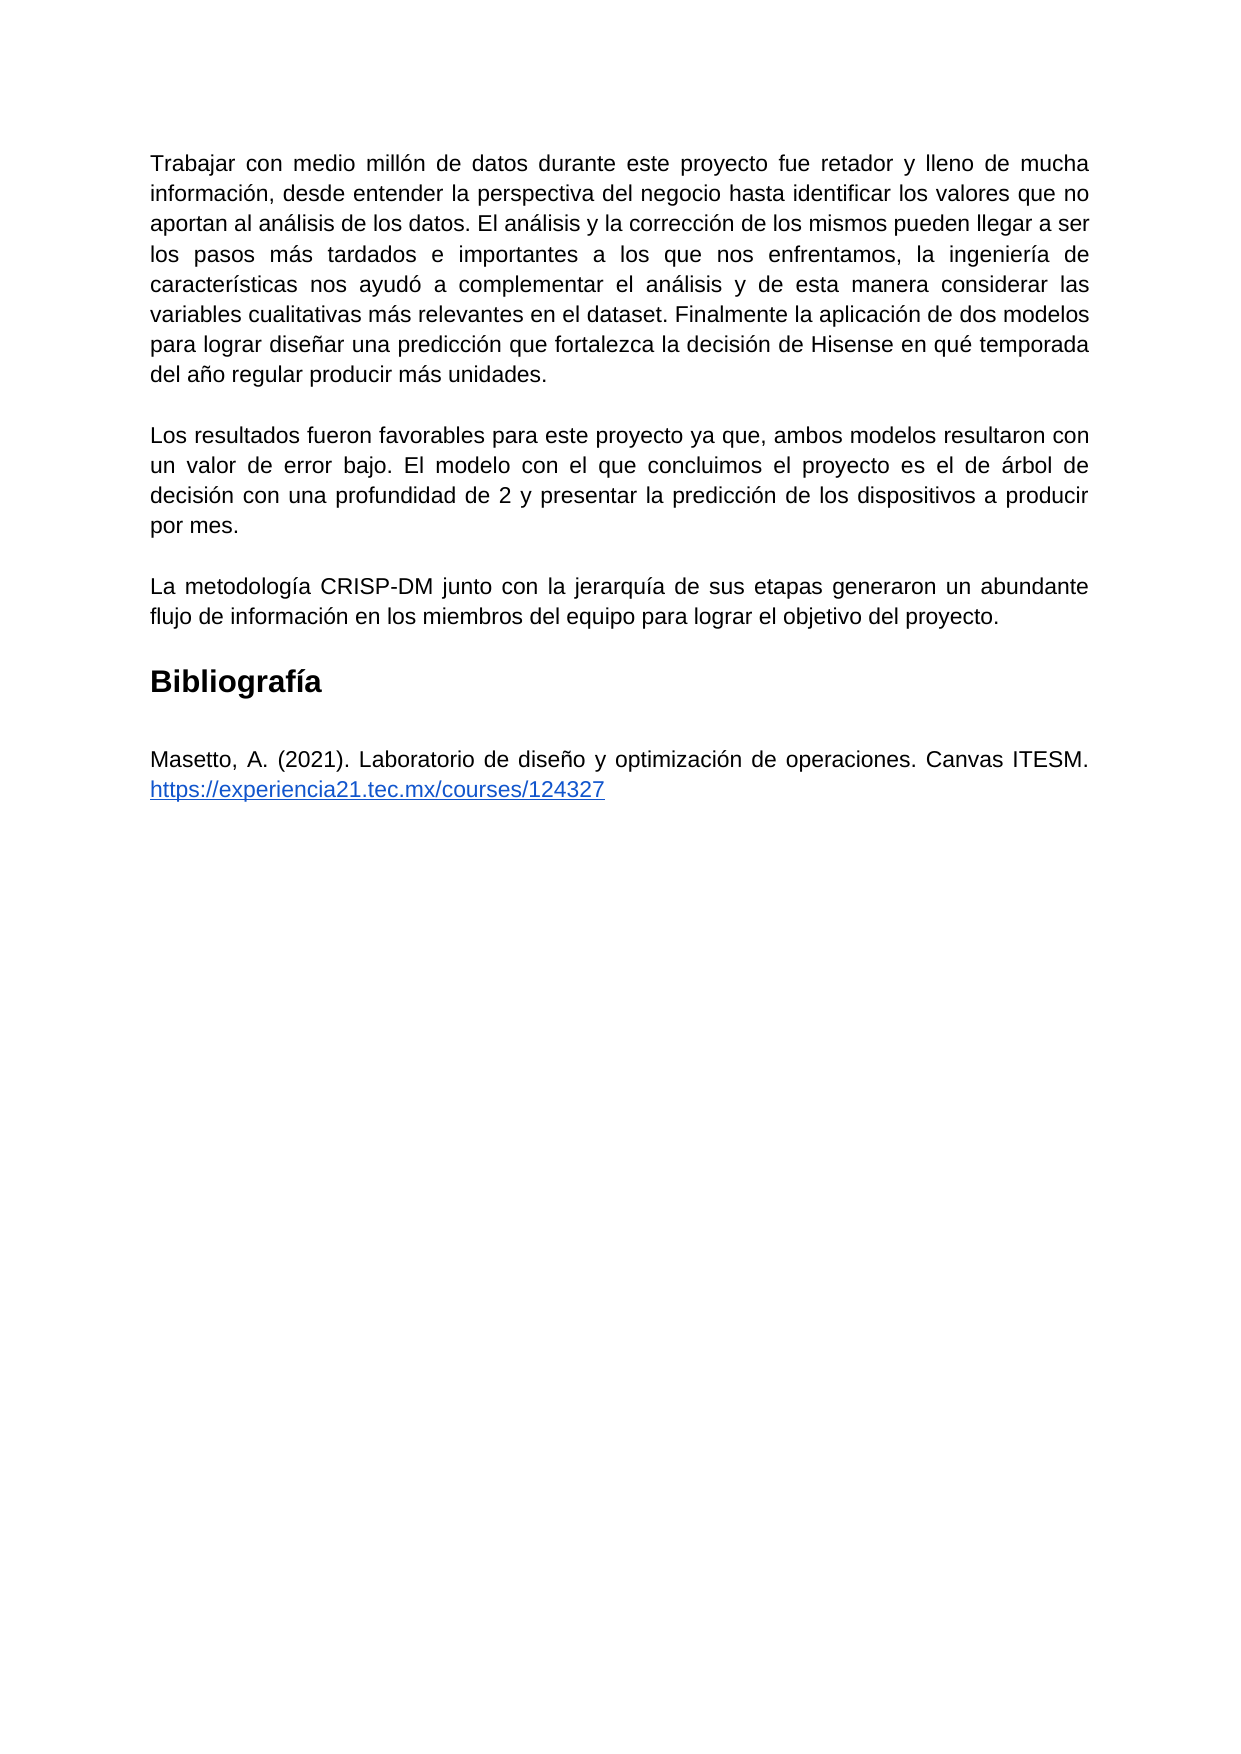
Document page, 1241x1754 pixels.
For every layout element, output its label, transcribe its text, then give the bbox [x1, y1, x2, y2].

text Masetto, A. (2021). Laboratorio de diseño y optimización de operaciones. Canvas ITESM. https://experiencia21.tec.mx/courses/124327 [150, 746, 1090, 803]
text Bibliografía [150, 663, 1090, 699]
text La metodología CRISP-DM junto con la jerarquía de sus etapas generaron un abundante flujo de información en los miembros del equipo para lograr el objetivo del proyecto. [150, 573, 1090, 629]
text Trabajar con medio millón de datos durante este proyecto fue retador y lleno de mucha información, desde entender la perspectiva del negocio hasta identificar los valores que no aportan al análisis de los datos. El análisis y la corrección de los mismos pueden llegar a ser los pasos más tardados e importantes a los que nos enfrentamos, la ingeniería de características nos ayudó a complementar el análisis y de esta manera considerar las variables cualitativas más relevantes en el dataset. Finalmente la aplicación de dos modelos para lograr diseñar una predicción que fortalezca la decisión de Hisense en qué temporada del año regular producir más unidades. [150, 150, 1090, 388]
text Los resultados fueron favorables para este proyecto ya que, ambos modelos resultaron con un valor de error bajo. El modelo con el que concluimos el proyecto es el de árbol de decisión con una profundidad de 2 y presentar la predicción de los dispositivos a producir por mes. [150, 422, 1090, 539]
